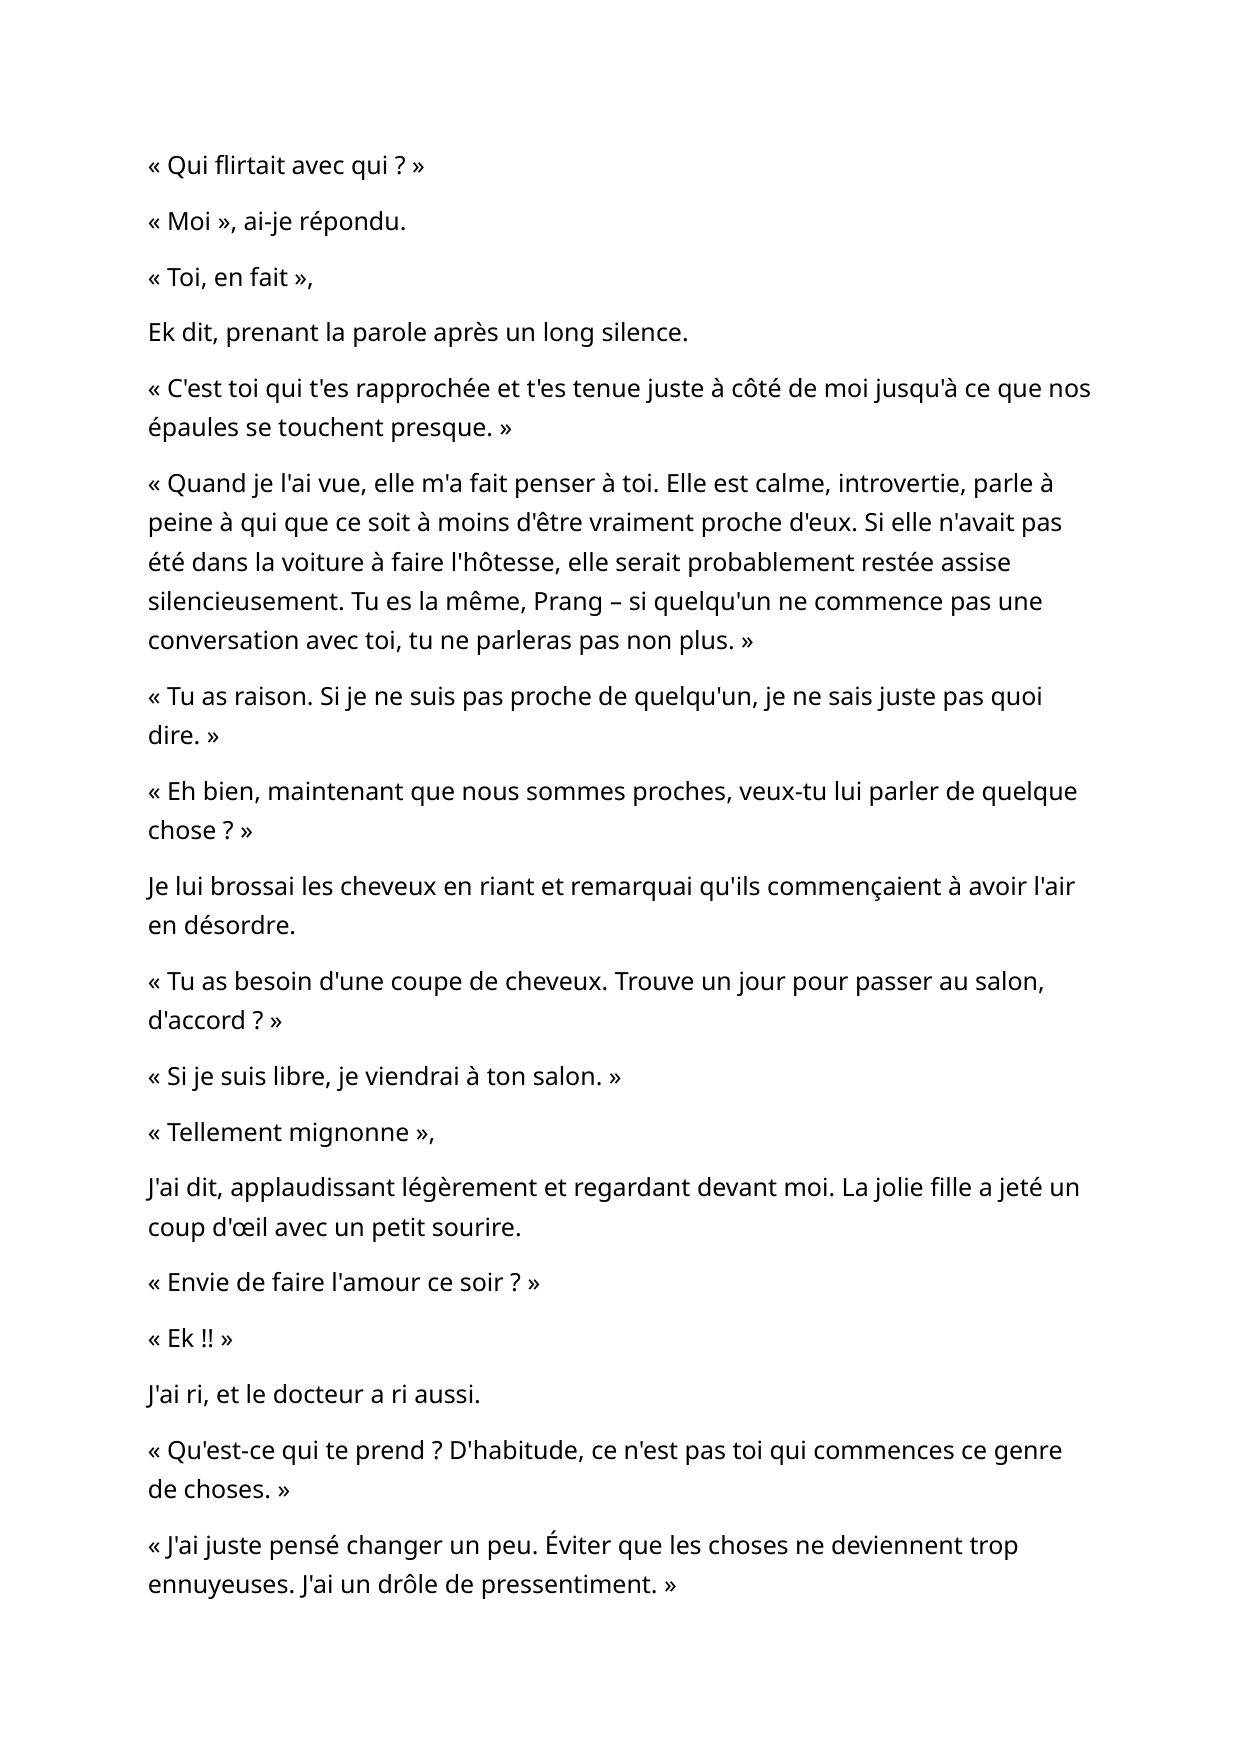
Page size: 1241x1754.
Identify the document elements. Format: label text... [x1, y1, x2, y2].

text « Eh bien, maintenant que nous sommes proches, veux-tu lui parler de quelque chose ? » [148, 773, 1093, 847]
text « Moi », ai-je répondu. [148, 203, 1093, 237]
text « Toi, en fait », [148, 259, 1093, 293]
text « Tu as raison. Si je ne suis pas proche de quelqu'un, je ne sais juste pas quoi dire. » [148, 678, 1093, 752]
text J'ai ri, et le docteur a ri aussi. [148, 1377, 1093, 1411]
text Ek dit, prenant la parole après un long silence. [148, 315, 1093, 349]
text Je lui brossai les cheveux en riant et remarquai qu'ils commençaient à avoir l'air en désordre. [148, 868, 1093, 942]
text « Quand je l'ai vue, elle m'a fait penser à toi. Elle est calme, introvertie, parle à peine à qui que ce soit à moins d'être vraiment proche d'eux. Si elle n'avait pas été dans la voiture à faire l'hôtesse, elle serait probablement restée assise silencieusement. Tu es la même, Prang – si quelqu'un ne commence pas une conversation avec toi, tu ne parleras pas non plus. » [148, 466, 1093, 657]
text « Si je suis libre, je viendrai à ton salon. » [148, 1058, 1093, 1092]
text J'ai dit, applaudissant légèrement et regardant devant moi. La jolie fille a jeté un coup d'œil avec un petit sourire. [148, 1170, 1093, 1243]
text « J'ai juste pensé changer un peu. Éviter que les choses ne deviennent trop ennuyeuses. J'ai un drôle de pressentiment. » [148, 1528, 1093, 1601]
text « Envie de faire l'amour ce soir ? » [148, 1265, 1093, 1299]
text « C'est toi qui t'es rapprochée et t'es tenue juste à côté de moi jusqu'à ce que nos épaules se touchent presque. » [148, 371, 1093, 444]
text « Tu as besoin d'une coupe de cheveux. Trouve un jour pour passer au salon, d'accord ? » [148, 963, 1093, 1037]
text « Ek !! » [148, 1321, 1093, 1355]
text « Qui flirtait avec qui ? » [148, 148, 1093, 182]
text « Tellement mignonne », [148, 1114, 1093, 1148]
text « Qu'est-ce qui te prend ? D'habitude, ce n'est pas toi qui commences ce genre de choses. » [148, 1433, 1093, 1506]
